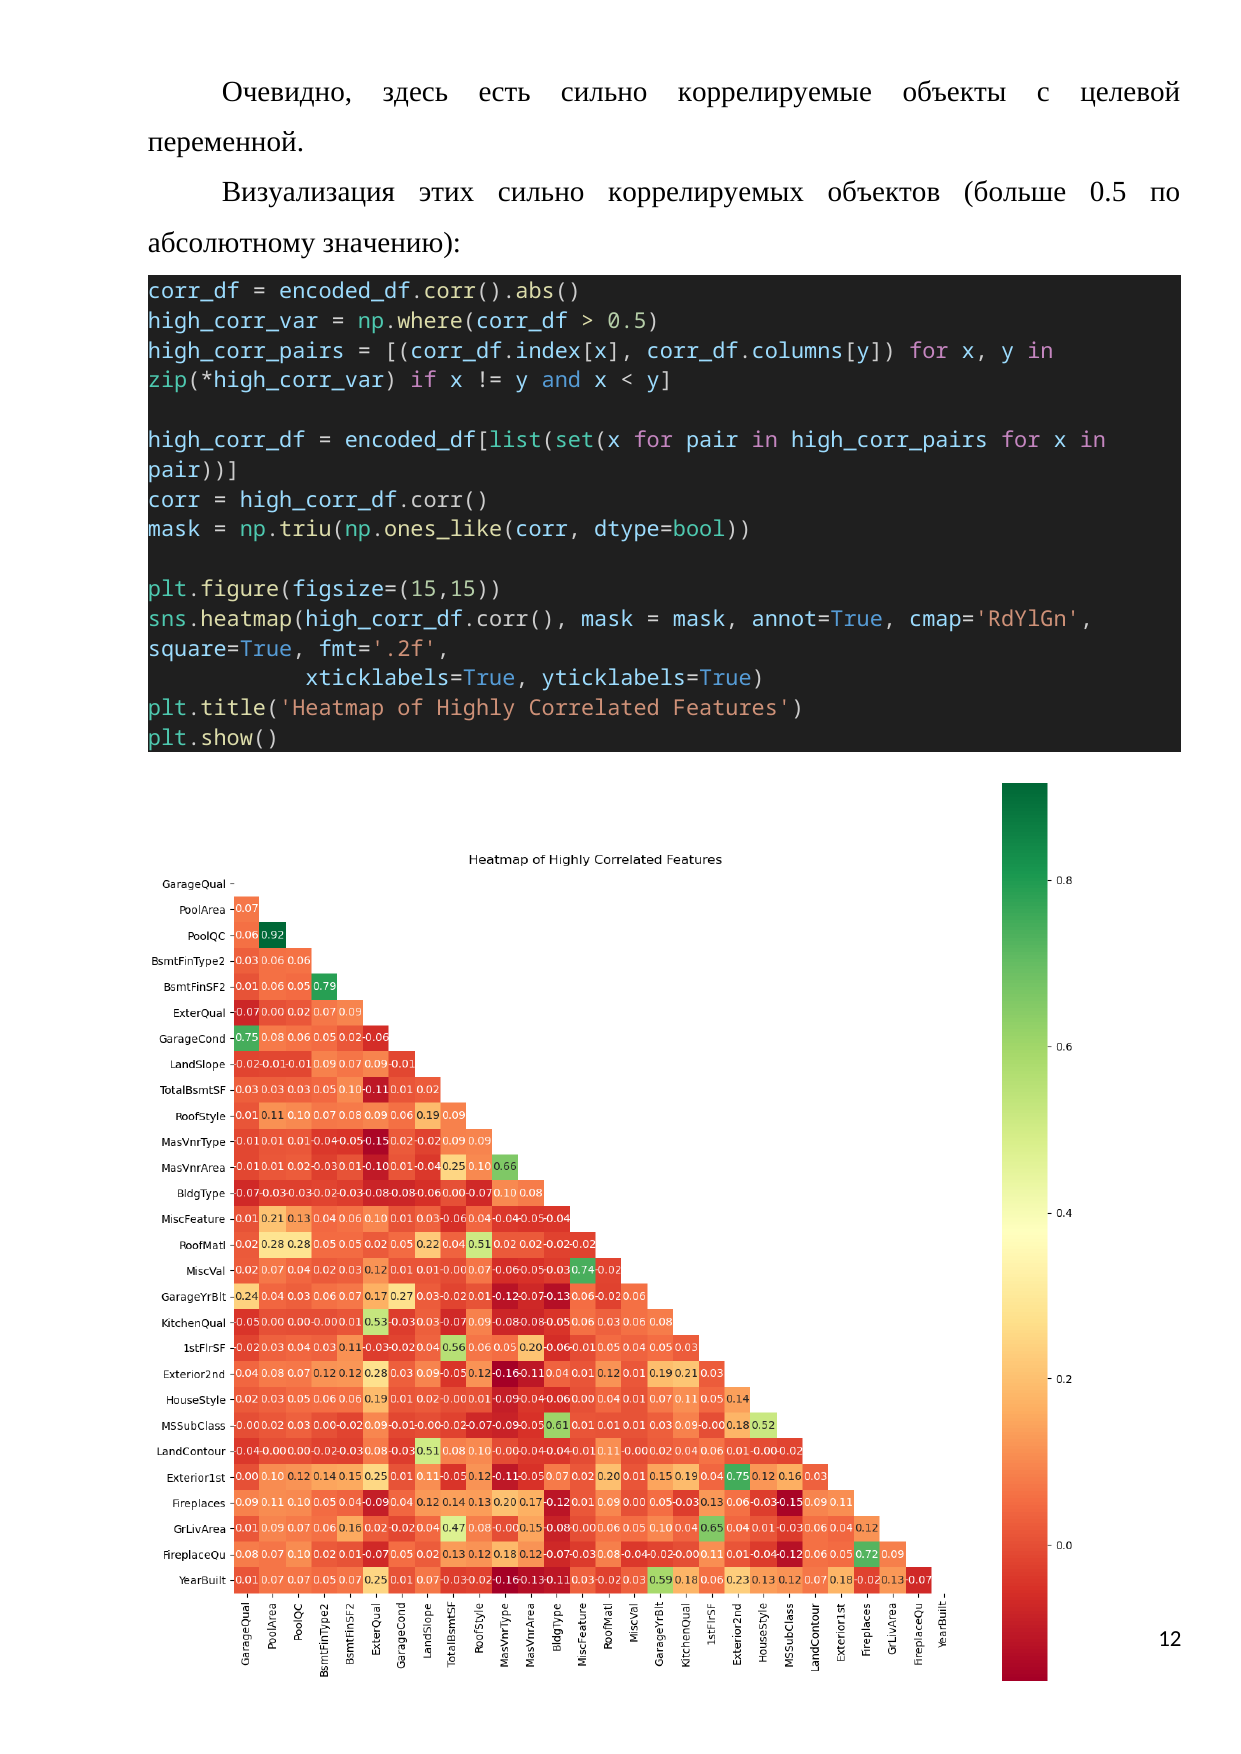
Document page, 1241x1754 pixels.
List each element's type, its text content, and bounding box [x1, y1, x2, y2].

text mask = np.triu(np.ones_like(corr, dtype=bool)) [148, 513, 1181, 543]
picture [143, 775, 1079, 1688]
text high_corr_df = encoded_df[list(set(x for pair in high_corr_pairs for x in pair))] [148, 424, 1181, 484]
text plt.title('Heatmap of Highly Correlated Features') [148, 692, 1181, 722]
text plt.figure(figsize=(15,15)) [148, 573, 1181, 603]
text Очевидно, здесь есть сильно коррелируемые объекты с целевой переменной. [148, 74, 1181, 158]
text corr_df = encoded_df.corr().abs() [148, 275, 1181, 305]
text sns.heatmap(high_corr_df.corr(), mask = mask, annot=True, cmap='RdYlGn', square=True, fmt='.2f', [148, 603, 1181, 662]
text corr = high_corr_df.corr() [148, 484, 1181, 513]
text Визуализация этих сильно коррелируемых объектов (больше 0.5 по абсолютному значению): [148, 174, 1181, 258]
text high_corr_var = np.where(corr_df > 0.5) [148, 305, 1181, 335]
text high_corr_pairs = [(corr_df.index[x], corr_df.columns[y]) for x, y in zip(*high_corr_var) if x != y and x < y] [148, 335, 1181, 394]
text xticklabels=True, yticklabels=True) [148, 662, 1181, 692]
text plt.show() [148, 722, 1181, 752]
